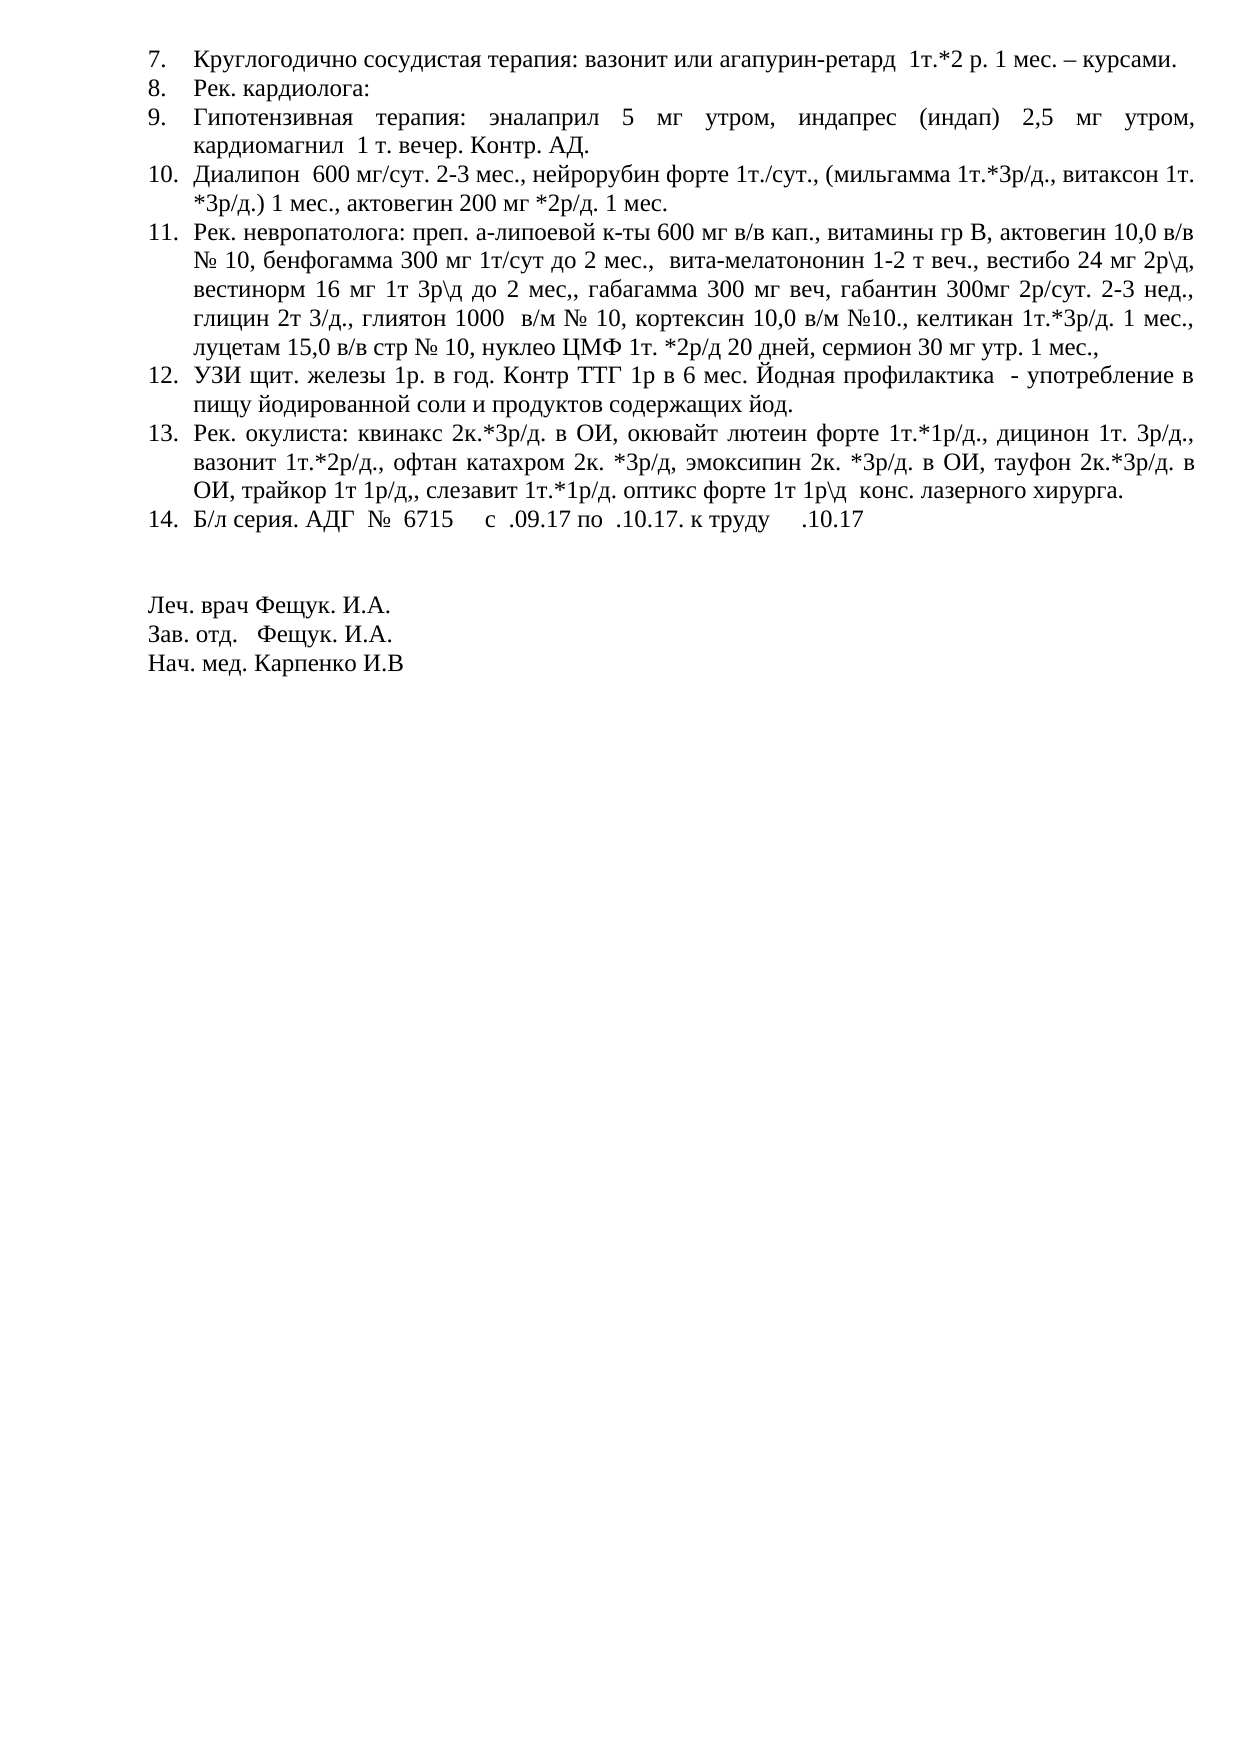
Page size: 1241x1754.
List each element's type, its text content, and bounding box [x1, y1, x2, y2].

list Гипотензивная терапия: эналаприл 5 мг утром, индапрес (индап) 2,5 мг утром, кардиомагнил 1 т. вечер. Контр. АД. [148, 102, 1196, 159]
list УЗИ щит. железы 1р. в год. Контр ТТГ 1р в 6 мес. Йодная профилактика - употребление в пищу йодированной соли и продуктов содержащих йод. [148, 361, 1196, 418]
list Б/л серия. АДГ № 6715 с .09.17 по .10.17. к труду .10.17 [148, 504, 1196, 533]
list Рек. невропатолога: преп. а-липоевой к-ты 600 мг в/в кап., витамины гр В, актовегин 10,0 в/в № 10, бенфогамма 300 мг 1т/сут до 2 мес., вита-мелатононин 1-2 т веч., вестибо 24 мг 2р\д, вестинорм 16 мг 1т 3р\д до 2 мес,, габагамма 300 мг веч, габантин 300мг 2р/сут. 2-3 нед., глицин 2т 3/д., глиятон 1000 в/м № 10, кортексин 10,0 в/м №10., келтикан 1т.*3р/д. 1 мес., луцетам 15,0 в/в стр № 10, нуклео ЦМФ 1т. *2р/д 20 дней, сермион 30 мг утр. 1 мес., [148, 217, 1196, 361]
text Леч. врач [148, 591, 1196, 619]
list Круглогодично сосудистая терапия: вазонит или агапурин-ретард 1т.*2 р. 1 мес. – курсами. [148, 44, 1196, 73]
text Нач. мед. Карпенко И.В [148, 648, 1196, 677]
list Рек. кардиолога: [148, 73, 1196, 102]
list Рек. окулиста: квинакс 2к.*3р/д. в ОИ, окювайт лютеин форте 1т.*1р/д., дицинон 1т. 3р/д., вазонит 1т.*2р/д., офтан катахром 2к. *3р/д, эмоксипин 2к. *3р/д. в ОИ, тауфон 2к.*3р/д. в ОИ, трайкор 1т 1р/д,, слезавит 1т.*1р/д. оптикс форте 1т 1р\д конс. лазерного хирурга. [148, 418, 1196, 504]
list 600 мг/сут. 2-3 мес., нейрорубин форте 1т./сут., (мильгамма 1т.*3р/д., витаксон 1т. *3р/д.) 1 мес., актовегин 200 мг *2р/д. 1 мес. [148, 159, 1196, 217]
